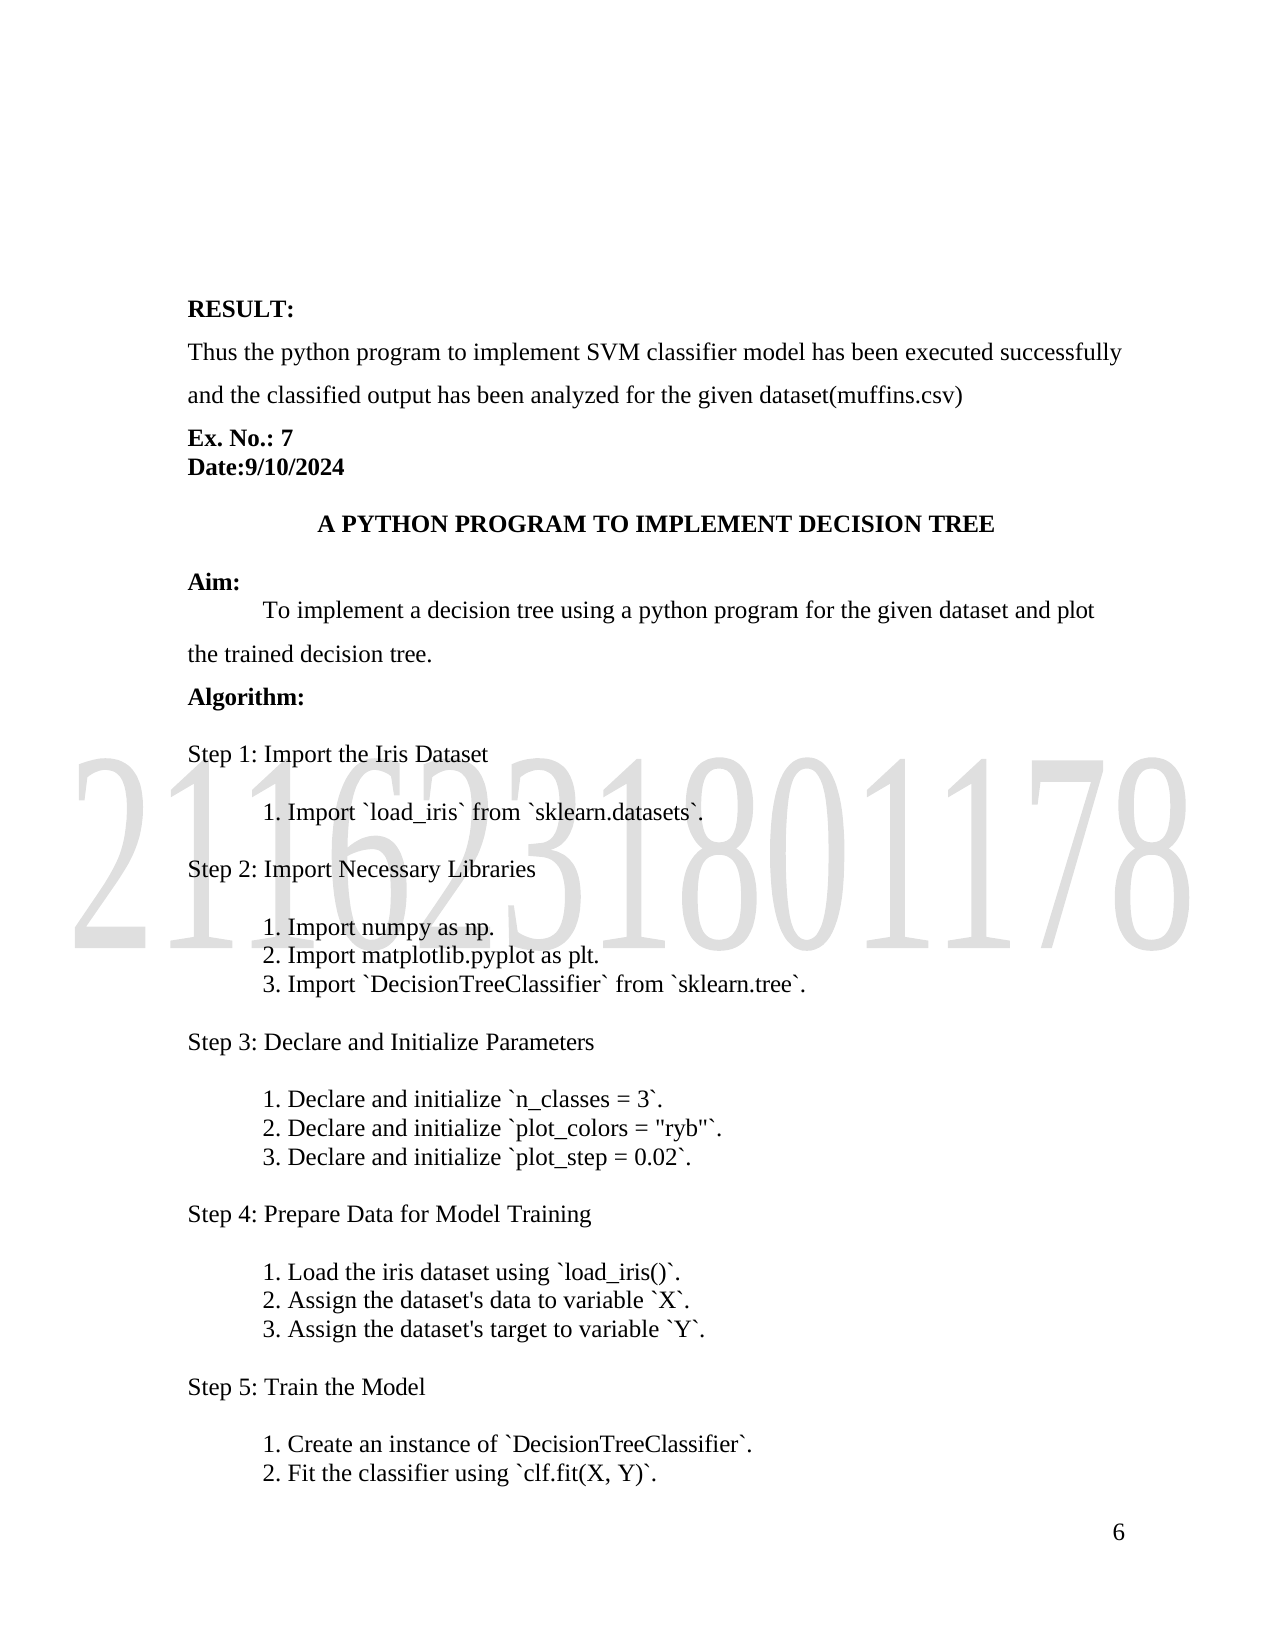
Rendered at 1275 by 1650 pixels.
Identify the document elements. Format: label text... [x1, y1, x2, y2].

list Import matplotlib.pyplot as plt. [262, 941, 1189, 969]
text Step 4: Prepare Data for Model Training [187, 1199, 1189, 1228]
text Step 2: Import Necessary Libraries [187, 854, 1189, 883]
list Assign the dataset's data to variable `X`. [262, 1286, 1189, 1314]
subtitle RESULT: [187, 294, 1189, 322]
text Date:9/10/2024 [187, 452, 1189, 481]
list Declare and initialize `plot_colors = "ryb"`. [262, 1113, 1189, 1142]
list Create an instance of `DecisionTreeClassifier`. [262, 1429, 1189, 1458]
subtitle Aim: [187, 567, 1189, 596]
list Declare and initialize `n_classes = 3`. [262, 1084, 1189, 1113]
list Import numpy as np. [262, 912, 1189, 941]
text Step 3: Declare and Initialize Parameters [187, 1027, 1189, 1056]
subtitle Algorithm: [187, 682, 1189, 711]
list Import `load_iris` from `sklearn.datasets`. [262, 797, 1189, 826]
list Load the iris dataset using `load_iris()`. [262, 1257, 1189, 1286]
text Ex. No.: 7 [187, 423, 1189, 452]
list Assign the dataset's target to variable `Y`. [262, 1314, 1189, 1343]
text To implement a decision tree using a python program for the given dataset and plot [262, 596, 1189, 624]
list Declare and initialize `plot_step = 0.02`. [262, 1142, 1189, 1171]
list Fit the classifier using `clf.fit(X, Y)`. [262, 1458, 1189, 1487]
text the trained decision tree. [187, 639, 1189, 667]
text Thus the python program to implement SVM classifier model has been executed successfully and the classified output has been analyzed for the given dataset(muffins.csv) [187, 337, 1124, 409]
text Step 1: Import the Iris Dataset [187, 739, 1189, 768]
subtitle A PYTHON PROGRAM TO IMPLEMENT DECISION TREE [158, 509, 1155, 538]
list Import `DecisionTreeClassifier` from `sklearn.tree`. [262, 969, 1189, 998]
text Step 5: Train the Model [187, 1372, 1189, 1401]
